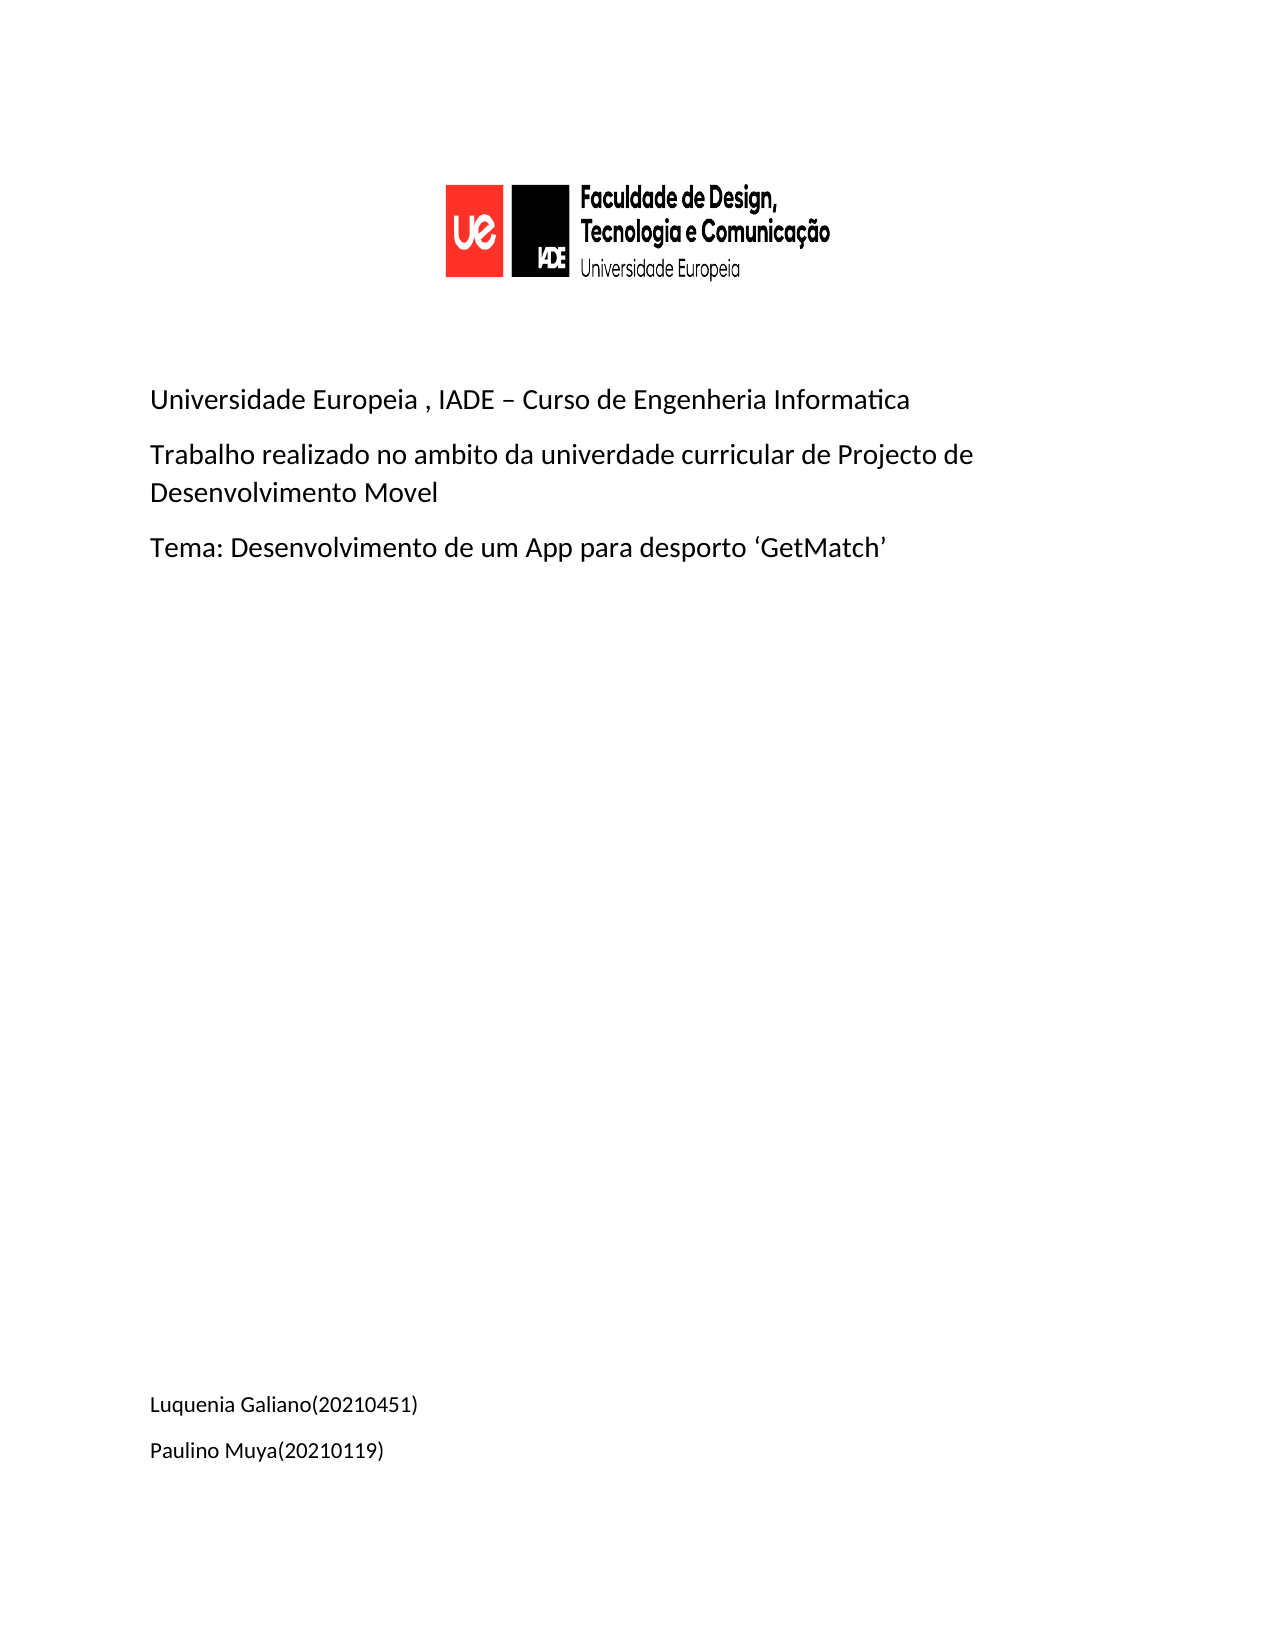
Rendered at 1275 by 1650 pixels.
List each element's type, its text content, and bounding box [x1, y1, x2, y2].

text Luquenia Galiano(20210451) [150, 1390, 1125, 1418]
text Trabalho realizado no ambito da univerdade curricular de Projecto de Desenvolvimento Movel [150, 436, 1125, 510]
text Universidade Europeia , IADE – Curso de Engenheria Informatica [150, 381, 1125, 416]
text Paulino Muya(20210119) [150, 1437, 1125, 1464]
picture [415, 150, 860, 316]
text Tema: Desenvolvimento de um App para desporto ‘GetMatch’ [150, 529, 1125, 565]
